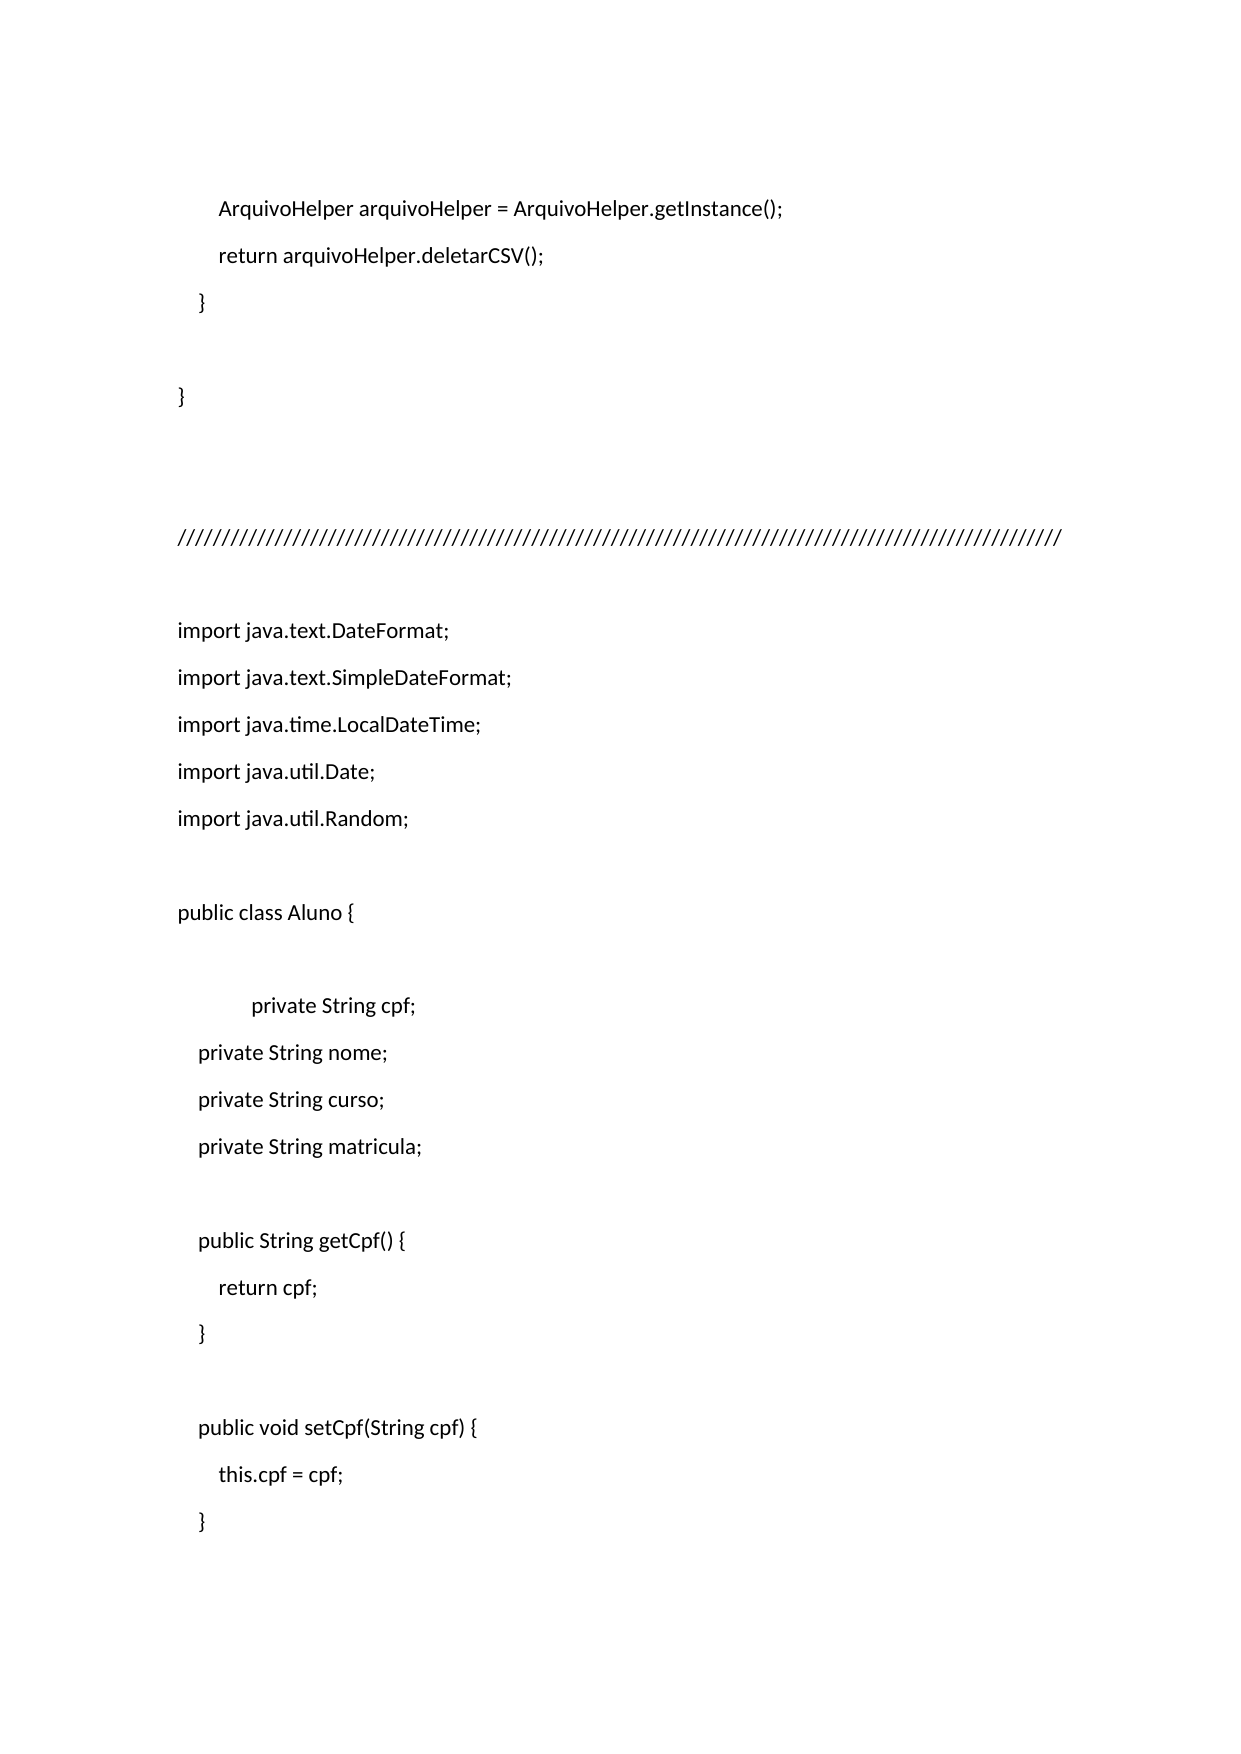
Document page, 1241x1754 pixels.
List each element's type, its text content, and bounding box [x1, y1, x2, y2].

text private String cpf; [177, 991, 1063, 1019]
text import java.util.Random; [177, 804, 1063, 832]
text } [177, 1319, 1063, 1347]
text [177, 194, 1063, 222]
text } [177, 288, 1063, 316]
text import java.time.LocalDateTime; [177, 710, 1063, 738]
text import java.text.DateFormat; [177, 616, 1063, 644]
text public String getCpf() { [177, 1226, 1063, 1254]
text //////////////////////////////////////////////////////////////////////////////////////////////////// [177, 523, 1063, 551]
text } [177, 382, 1063, 410]
text import java.util.Date; [177, 757, 1063, 785]
text public class Aluno { [177, 898, 1063, 926]
text return cpf; [177, 1273, 1063, 1301]
text } [177, 1507, 1063, 1535]
text return arquivoHelper.deletarCSV(); [177, 241, 1063, 269]
text public void setCpf(String cpf) { [177, 1413, 1063, 1441]
text private String nome; [177, 1038, 1063, 1066]
text private String curso; [177, 1085, 1063, 1113]
text private String matricula; [177, 1132, 1063, 1160]
text import java.text.SimpleDateFormat; [177, 663, 1063, 691]
text this.cpf = cpf; [177, 1460, 1063, 1488]
